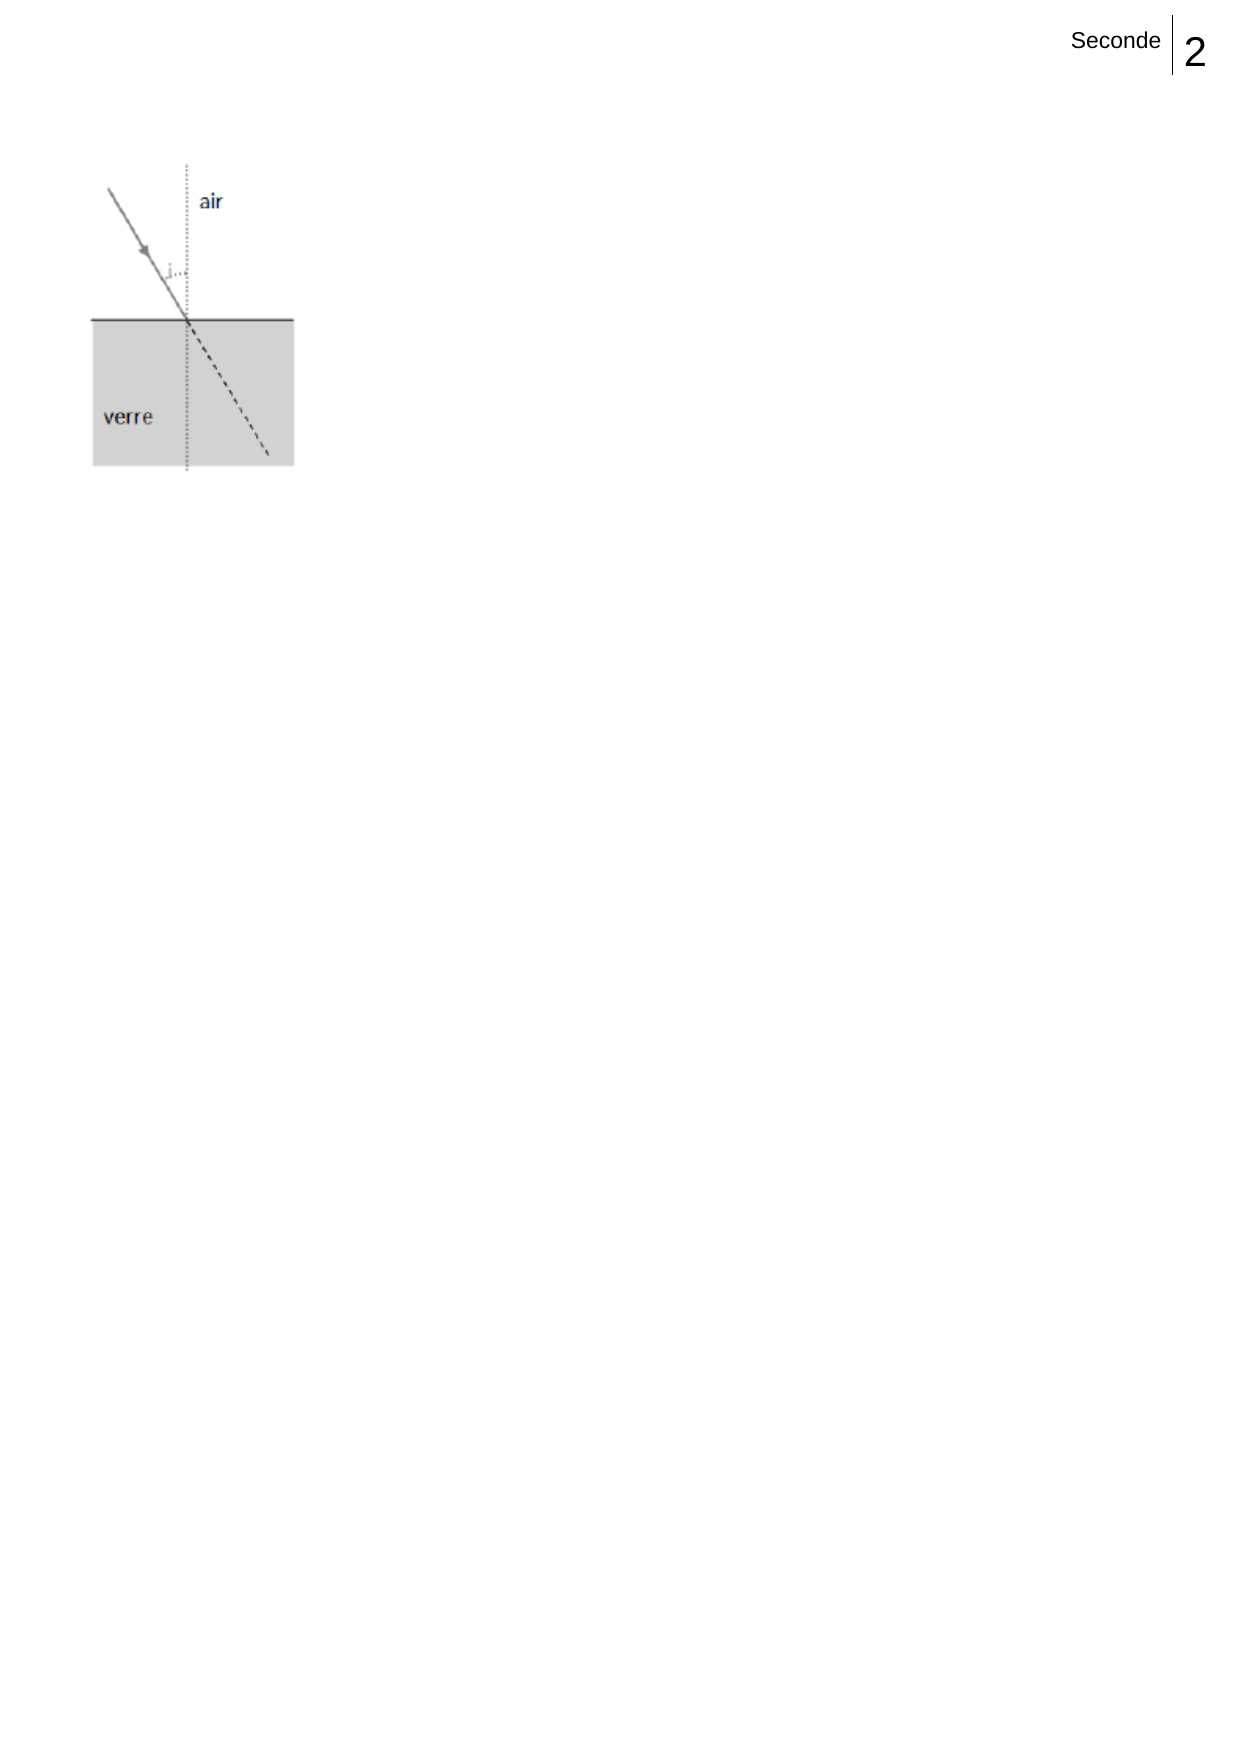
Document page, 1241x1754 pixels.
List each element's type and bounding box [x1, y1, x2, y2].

picture [73, 114, 346, 511]
